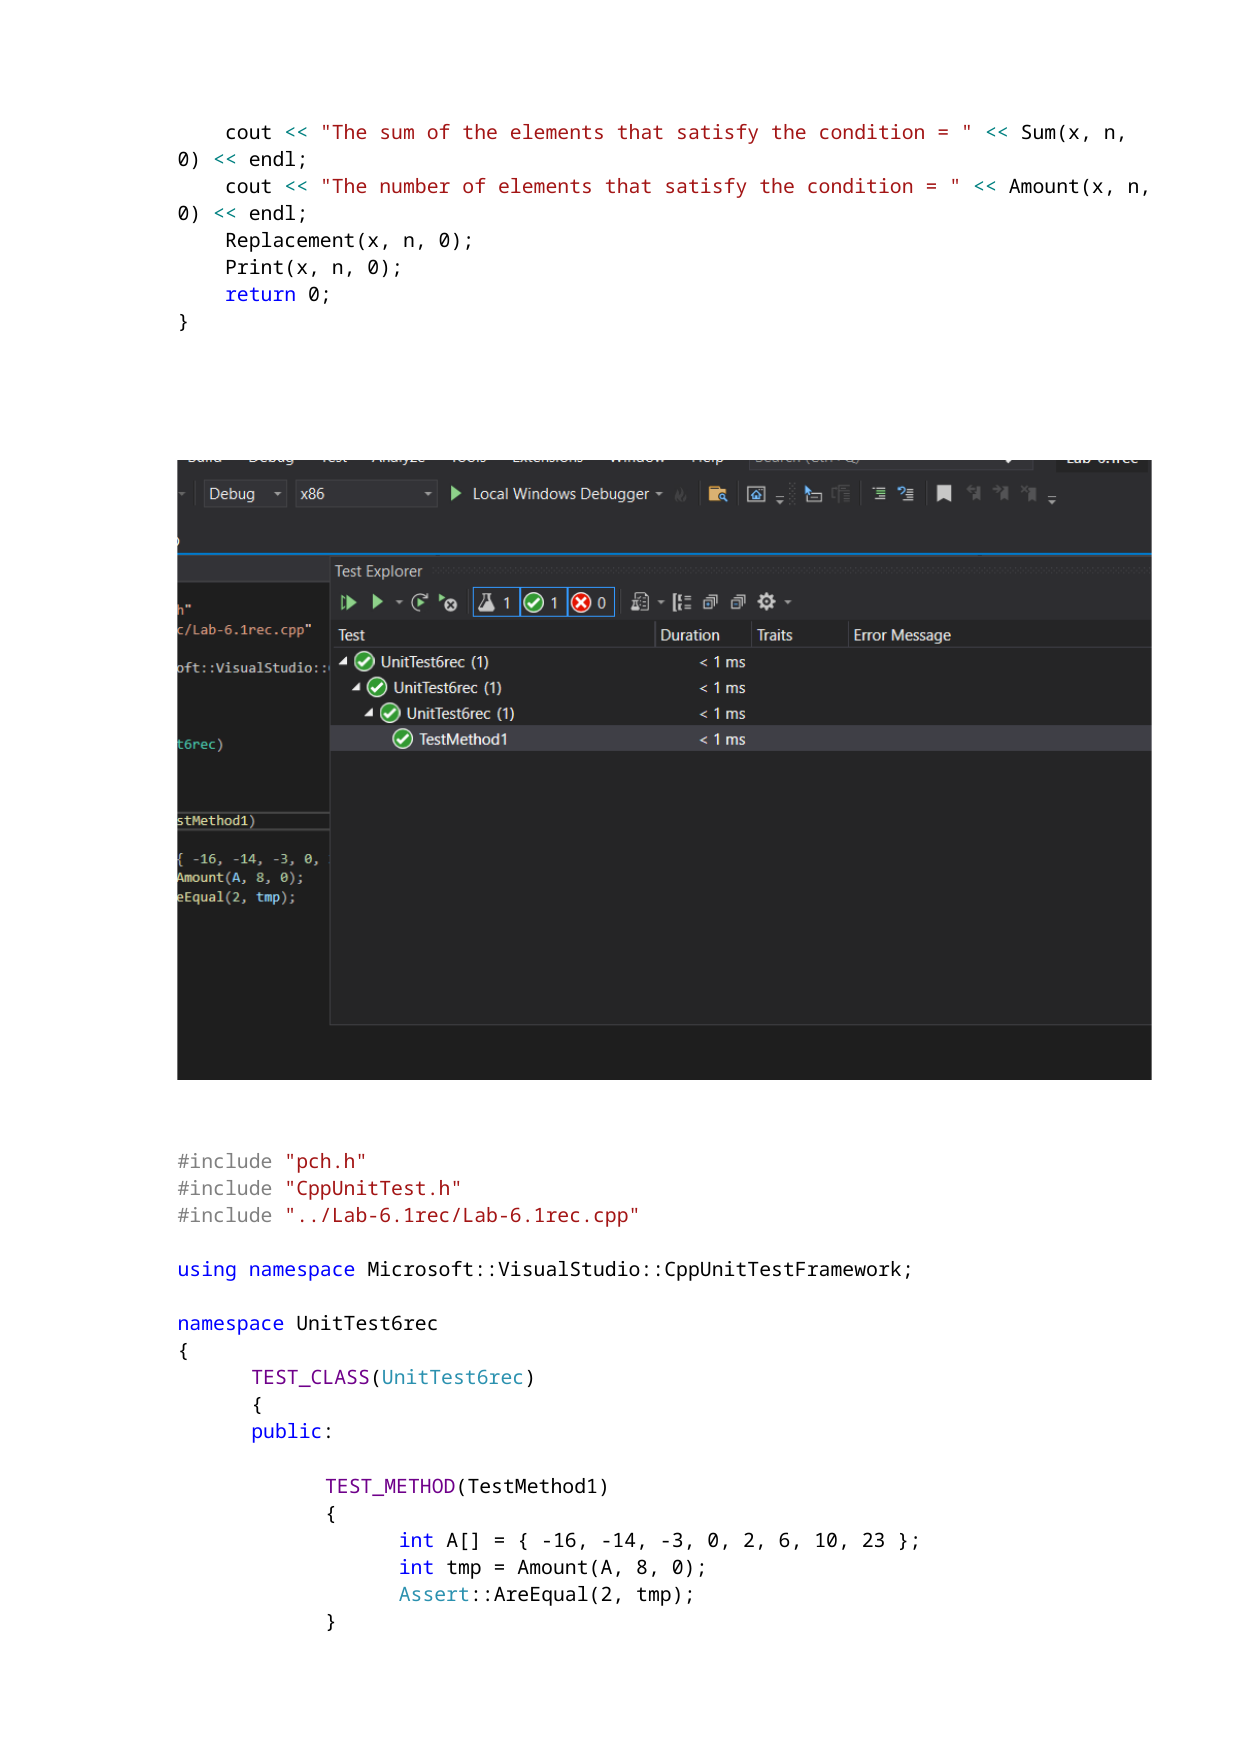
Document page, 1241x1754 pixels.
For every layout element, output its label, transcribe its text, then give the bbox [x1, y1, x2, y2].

text #include "pch.h" [177, 1148, 1152, 1175]
text { [177, 1337, 1152, 1363]
text TEST_METHOD(TestMethod1) [177, 1472, 1152, 1499]
picture [177, 460, 1152, 1080]
text int A[] = { -16, -14, -3, 0, 2, 6, 10, 23 }; [177, 1526, 1152, 1553]
text } [177, 307, 1152, 334]
text } [177, 1607, 1152, 1634]
text Print(x, n, 0); [177, 253, 1152, 280]
text namespace UnitTest6rec [177, 1309, 1152, 1337]
text { [177, 1499, 1152, 1526]
text #include "../Lab-6.1rec/Lab-6.1rec.cpp" [177, 1202, 1152, 1229]
text int tmp = Amount(A, 8, 0); [177, 1553, 1152, 1580]
text { [177, 1391, 1152, 1417]
text cout << "The number of elements that satisfy the condition = " << Amount(x, n, 0) << endl; [177, 172, 1152, 226]
text #include "CppUnitTest.h" [177, 1175, 1152, 1202]
text Replacement(x, n, 0); [177, 226, 1152, 253]
text using namespace Microsoft::VisualStudio::CppUnitTestFramework; [177, 1256, 1152, 1283]
text Assert::AreEqual(2, tmp); [177, 1580, 1152, 1607]
text cout << "The sum of the elements that satisfy the condition = " << Sum(x, n, 0) << endl; [177, 118, 1152, 172]
text return 0; [177, 280, 1152, 307]
text public: [177, 1417, 1152, 1444]
text TEST_CLASS(UnitTest6rec) [177, 1363, 1152, 1391]
